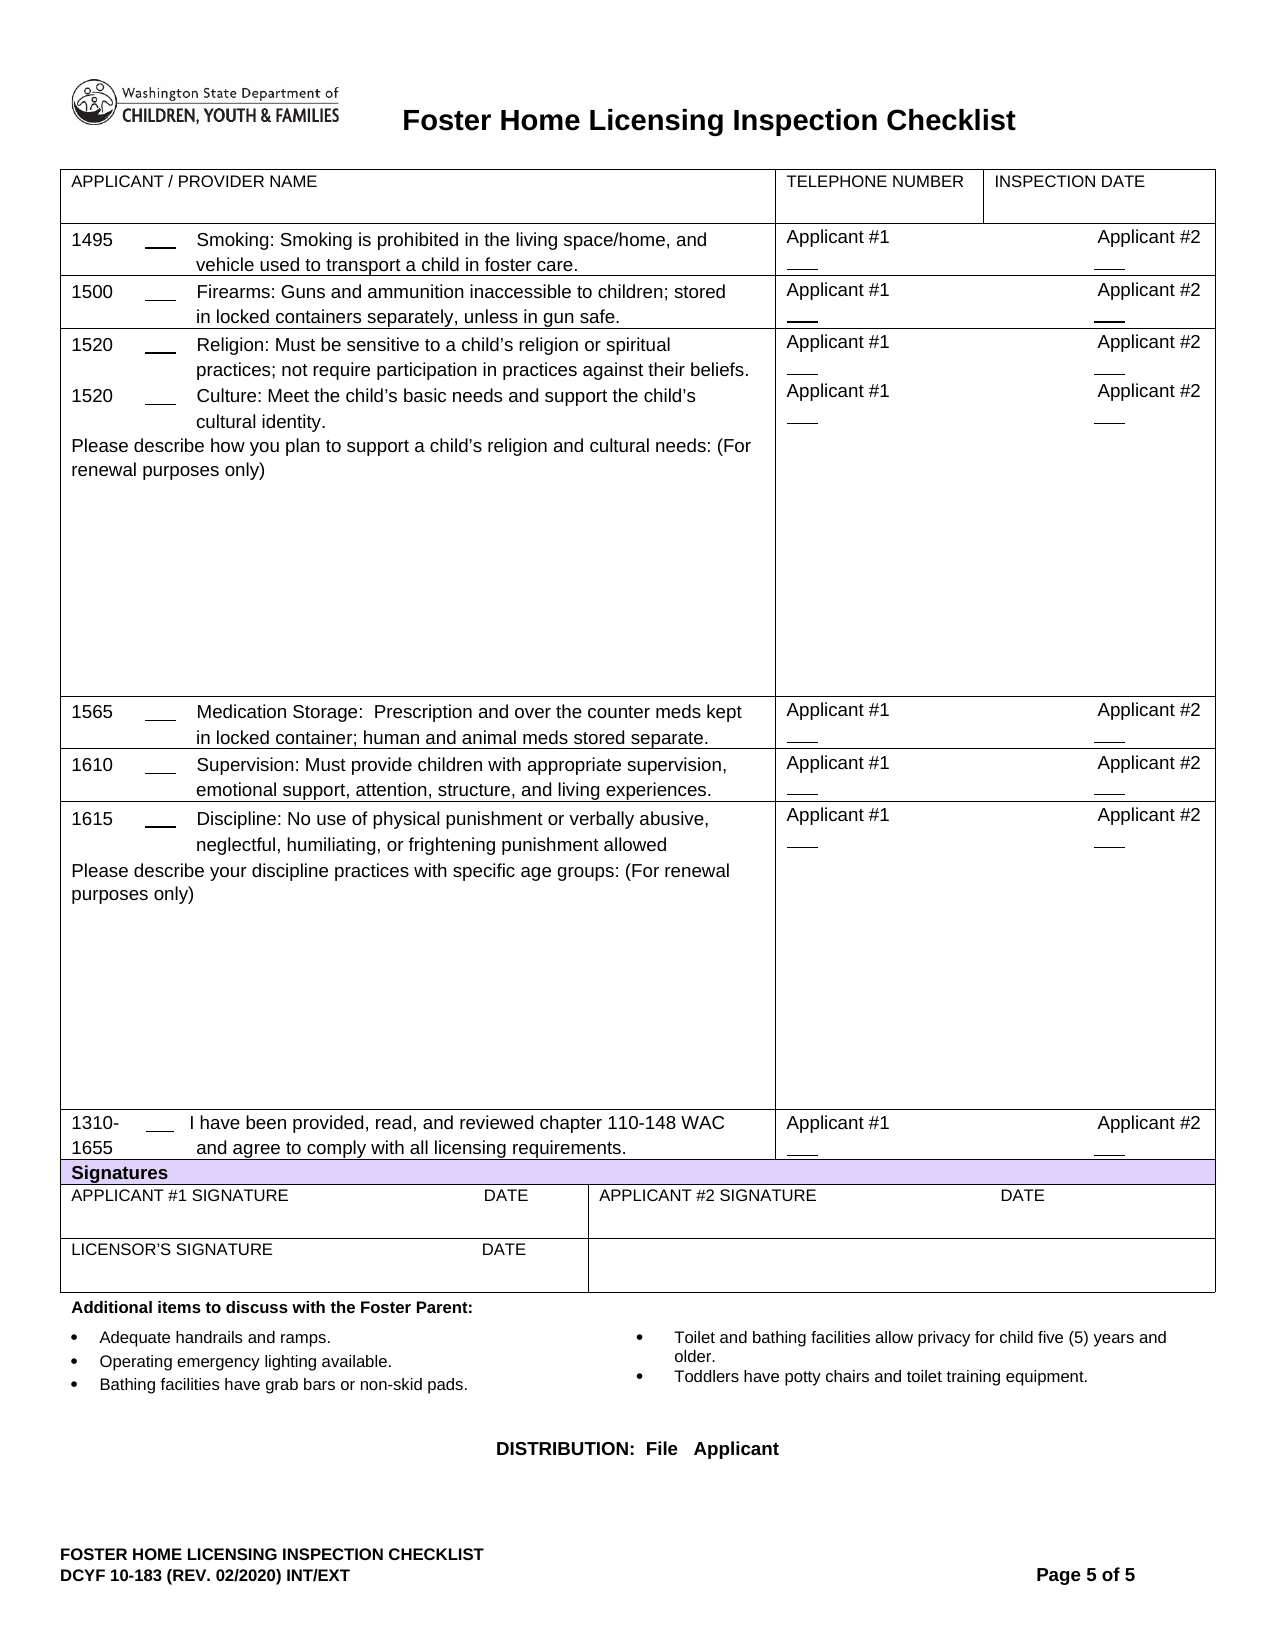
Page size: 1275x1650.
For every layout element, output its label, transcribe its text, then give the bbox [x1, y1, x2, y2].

table_cell 1495 Smoking: Smoking is prohibited in the living space/home, and vehicle used to transport a child in foster care. [61, 224, 775, 275]
table_header Foster Home Licensing Inspection Checklist [351, 75, 1215, 169]
table_cell Applicant #1 Applicant #2 [776, 1110, 1215, 1158]
table_cell APPLICANT #2 SIGNATURE DATE [589, 1185, 1215, 1238]
table_cell Additional items to discuss with the Foster Parent: [60, 1293, 1215, 1324]
table_cell Applicant #1 Applicant #2 [776, 276, 1215, 328]
table_cell Applicant #1 Applicant #2 [776, 802, 1215, 1108]
table_cell INSPECTION DATE [984, 170, 1215, 223]
table_cell LICENSOR’S SIGNATURE DATE [61, 1239, 588, 1292]
table_cell Signatures [61, 1160, 1215, 1184]
text DISTRIBUTION: File Applicant [60, 1437, 1215, 1459]
table_cell Applicant #1 Applicant #2 [776, 697, 1215, 748]
table_cell APPLICANT / PROVIDER NAME [61, 170, 775, 223]
table_cell 1615 Discipline: No use of physical punishment or verbally abusive, neglectful, humiliating, or frightening punishment allowed Please describe your discipline practices with specific age groups: (For renewal purposes only) [61, 802, 775, 1108]
picture [71, 79, 339, 125]
table_cell APPLICANT #1 SIGNATURE DATE [61, 1185, 588, 1238]
table_cell Toilet and bathing facilities allow privacy for child five (5) years and older. Toddlers have potty chairs and toilet training equipment. [588, 1324, 1215, 1402]
table_cell 1520 Religion: Must be sensitive to a child’s religion or spiritual practices; not require participation in practices against their beliefs. 1520 Culture: Meet the child’s basic needs and support the child’s cultural identity. Please describe how you plan to support a child’s religion and cultural needs: (For renewal purposes only) [61, 329, 775, 696]
table_cell 1610 Supervision: Must provide children with appropriate supervision, emotional support, attention, structure, and living experiences. [61, 749, 775, 801]
table_cell Applicant #1 Applicant #2 [776, 224, 1215, 275]
table_cell [589, 1239, 1215, 1292]
table_header [60, 75, 350, 169]
table_cell Applicant #1 Applicant #2 Applicant #1 Applicant #2 [776, 329, 1215, 696]
table_cell Adequate handrails and ramps. Operating emergency lighting available. Bathing facilities have grab bars or non-skid pads. [60, 1324, 588, 1402]
table_cell Applicant #1 Applicant #2 [776, 749, 1215, 801]
table_cell 1565 Medication Storage: Prescription and over the counter meds kept in locked container; human and animal meds stored separate. [61, 697, 775, 748]
table_cell 1500 Firearms: Guns and ammunition inaccessible to children; stored in locked containers separately, unless in gun safe. [61, 276, 775, 328]
table_cell 1310- I have been provided, read, and reviewed chapter 110-148 WAC 1655 and agree to comply with all licensing requirements. [61, 1110, 775, 1158]
table_cell TELEPHONE NUMBER [776, 170, 983, 223]
